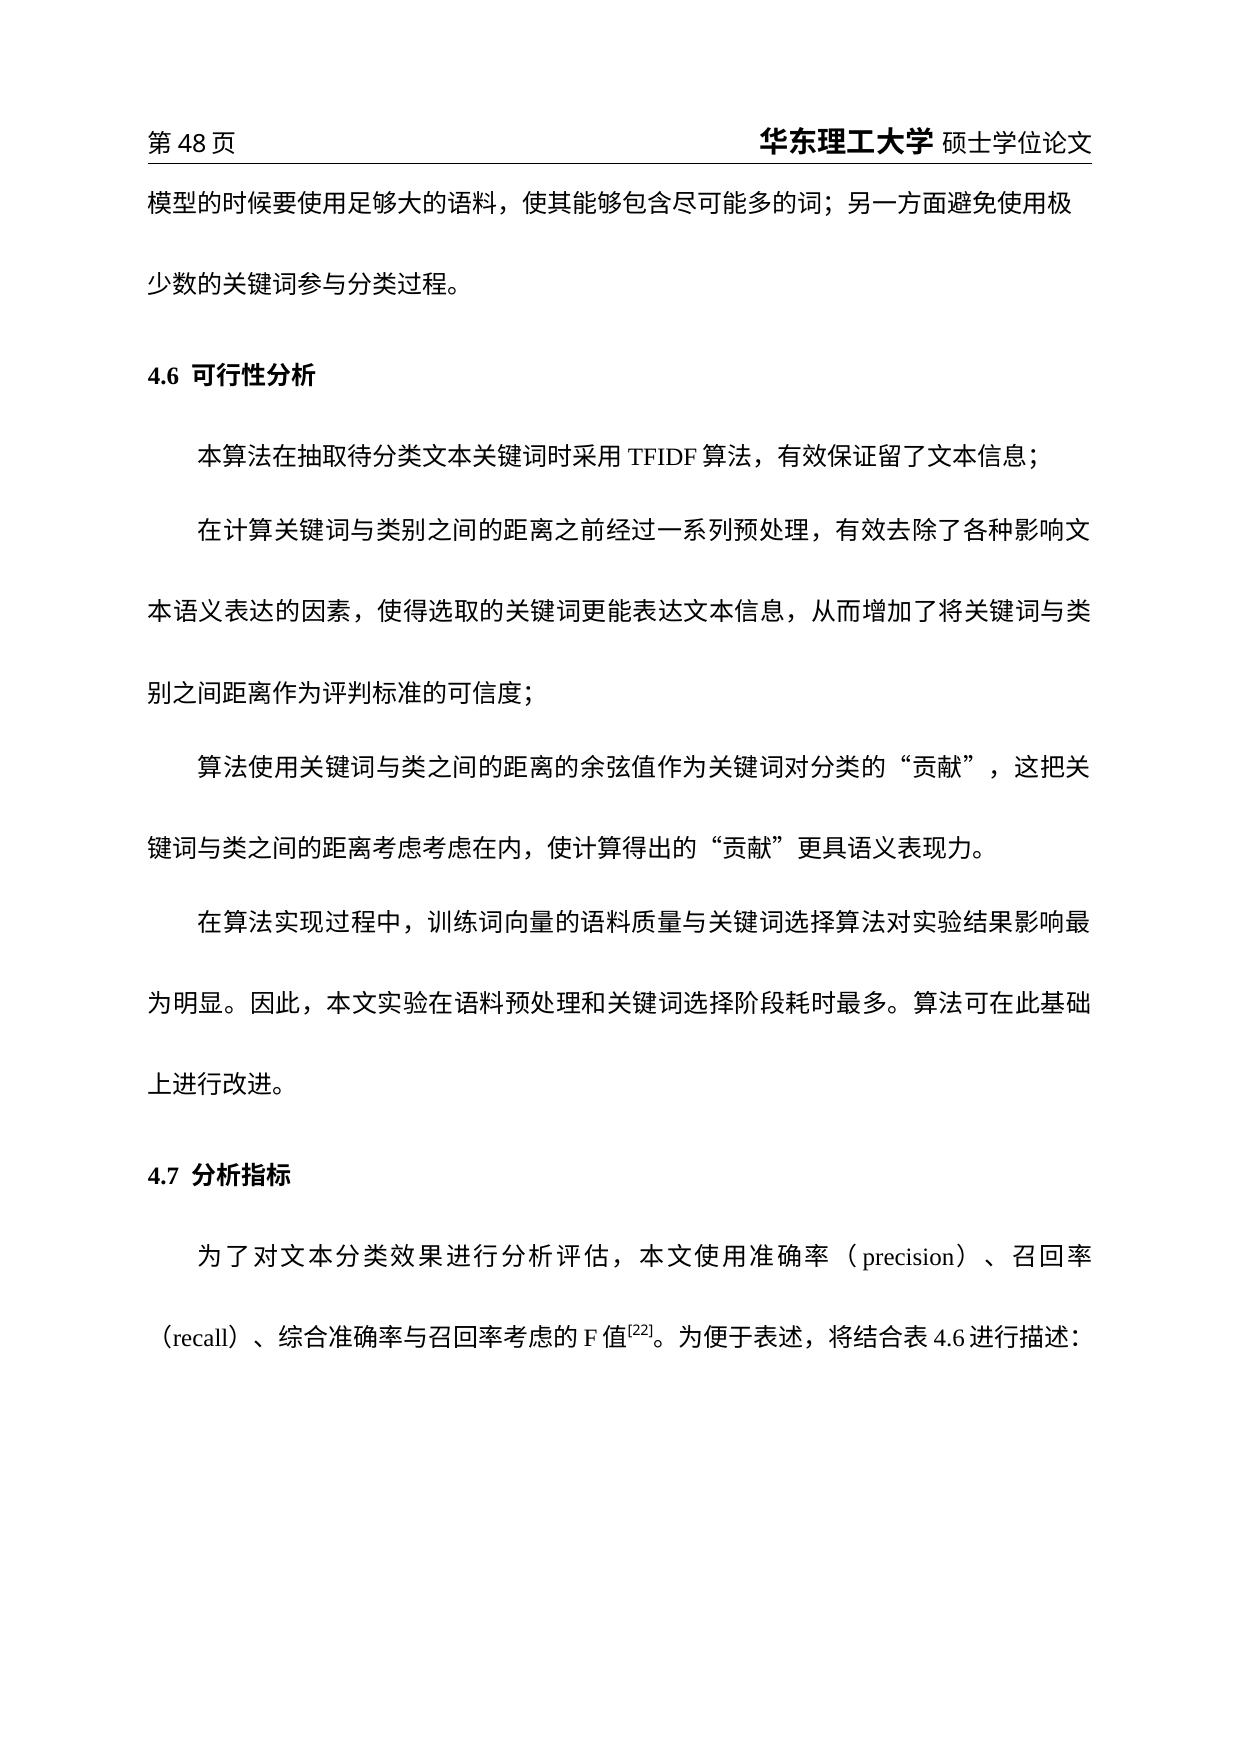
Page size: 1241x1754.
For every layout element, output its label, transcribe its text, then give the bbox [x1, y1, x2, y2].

subtitle 4.7 分析指标 [148, 1141, 1092, 1206]
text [148, 169, 1092, 316]
text 在算法实现过程中，训练词向量的语料质量与关键词选择算法对实验结果影响最为明显。因此，本文实验在语料预处理和关键词选择阶段耗时最多。算法可在此基础上进行改进。 [148, 888, 1092, 1116]
text 算法使用关键词与类之间的距离的余弦值作为关键词对分类的“贡献”，这把关键词与类之间的距离考虑考虑在内，使计算得出的“贡献”更具语义表现力。 [148, 733, 1092, 879]
text 在计算关键词与类别之间的距离之前经过一系列预处理，有效去除了各种影响文本语义表达的因素，使得选取的关键词更能表达文本信息，从而增加了将关键词与类别之间距离作为评判标准的可信度； [148, 496, 1092, 724]
text 为了对文本分类效果进行分析评估，本文使用准确率（precision）、召回率（recall）、综合准确率与召回率考虑的F值[22]。为便于表述，将结合表4.6进行描述： [148, 1222, 1092, 1368]
subtitle 4.6 可行性分析 [148, 341, 1092, 406]
text 本算法在抽取待分类文本关键词时采用TFIDF算法，有效保证留了文本信息； [148, 422, 1092, 487]
